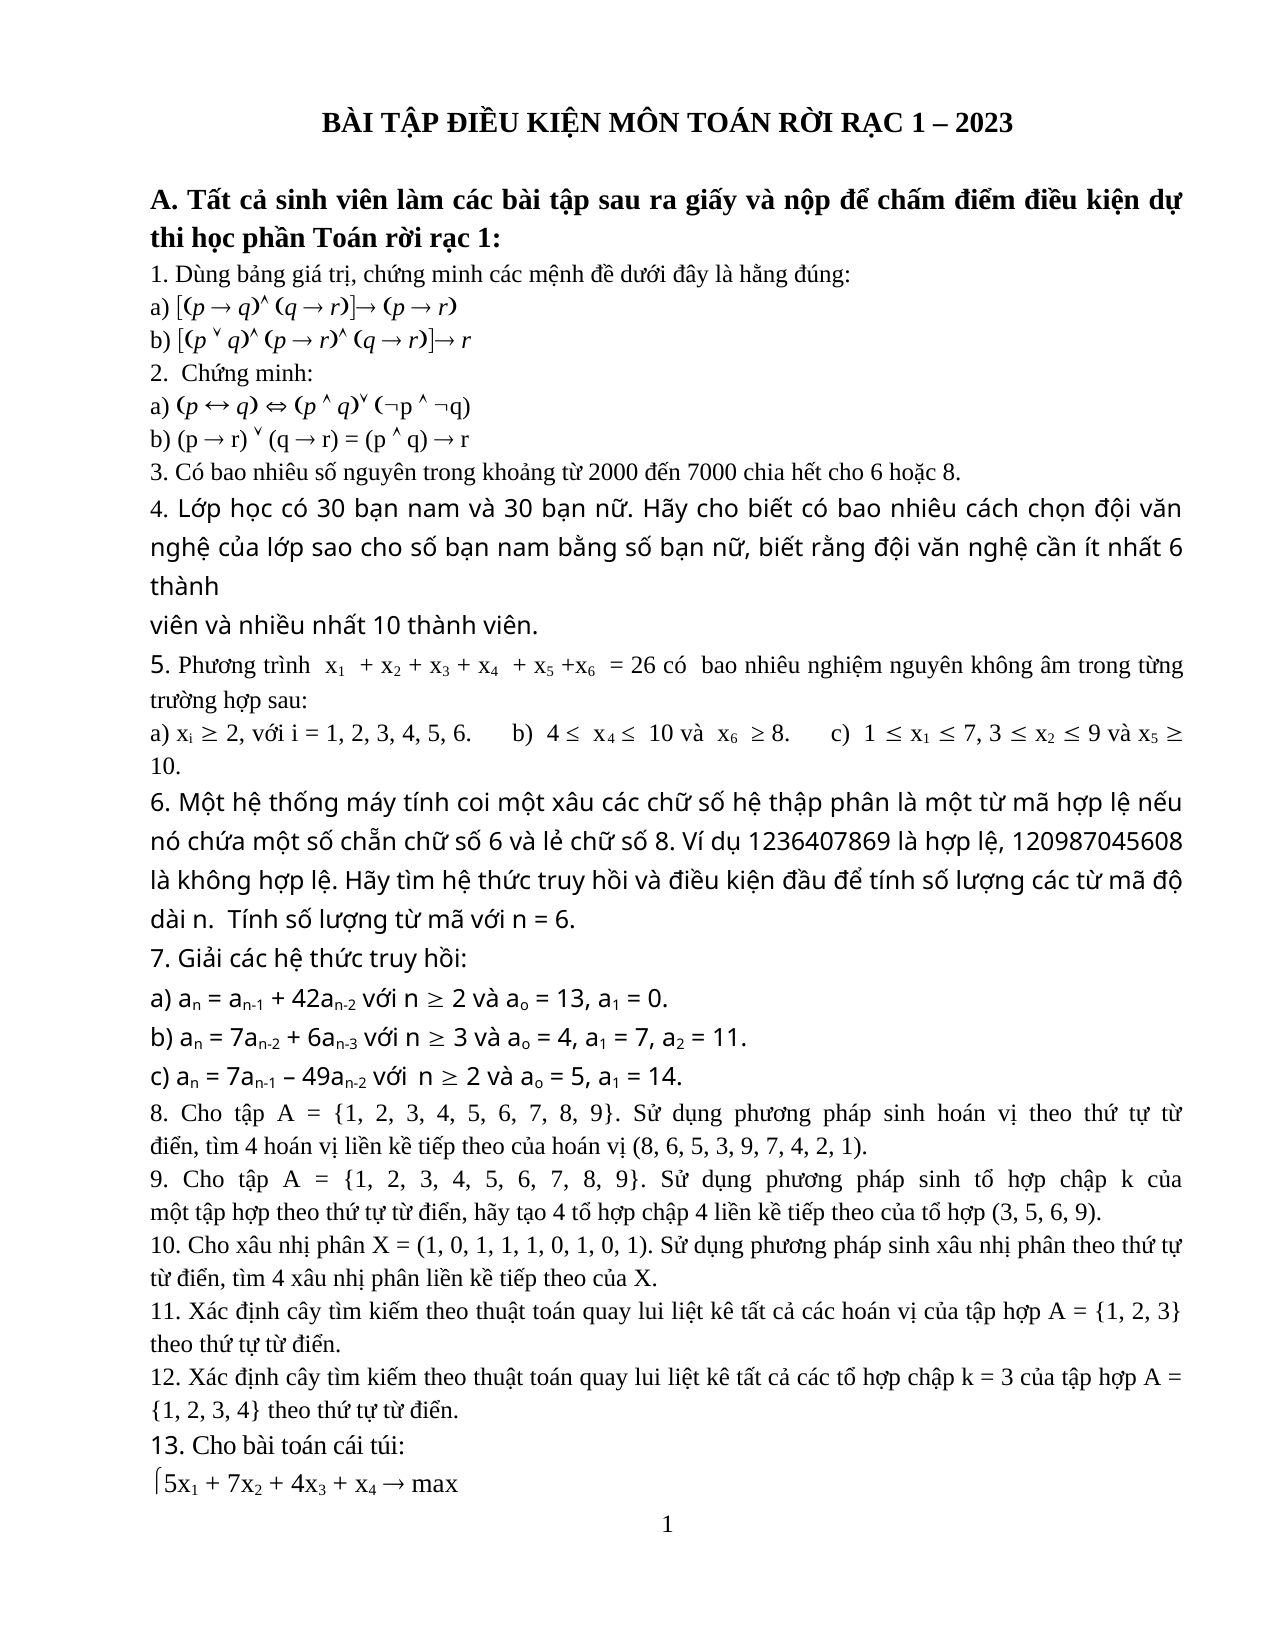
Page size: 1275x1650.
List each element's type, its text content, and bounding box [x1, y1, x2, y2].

text 7. Giải các hệ thức truy hồi: [150, 941, 1185, 975]
text b) an = 7an-2 + 6an-3 với n 3 và ao = 4, a1 = 7, a2 = 11. [150, 1019, 1185, 1053]
text a) p q q r p r [150, 292, 1185, 321]
text 2. Chứng minh: [150, 358, 1185, 387]
text b) (p r) (q r) = (p q) r [150, 424, 1185, 453]
text 3. Có bao nhiêu số nguyên trong khoảng từ 2000 đến 7000 chia hết cho 6 hoặc 8. [150, 457, 1185, 486]
text a) p q p q p q) [150, 391, 1185, 420]
text 5. Phương trình x1 + x2 + x3 + x4 + x5 +x6 = 26 có bao nhiêu nghiệm nguyên không âm trong từng trường hợp sau: [150, 647, 1185, 714]
text 13. Cho bài toán cái túi: [150, 1428, 1214, 1462]
text a) an = an-1 + 42an-2 với n 2 và ao = 13, a1 = 0. [150, 980, 1185, 1014]
text 1. Dùng bảng giá trị, chứng minh các mệnh đề dưới đây là hằng đúng: [150, 259, 1185, 288]
text 9. Cho tập A = {1, 2, 3, 4, 5, 6, 7, 8, 9}. Sử dụng phương pháp sinh tổ hợp chập k của một tập hợp theo thứ tự từ điển, hãy tạo 4 tổ hợp chập 4 liền kề tiếp theo của tổ hợp (3, 5, 6, 9). [150, 1164, 1185, 1226]
text 8. Cho tập A = {1, 2, 3, 4, 5, 6, 7, 8, 9}. Sử dụng phương pháp sinh hoán vị theo thứ tự từ điển, tìm 4 hoán vị liền kề tiếp theo của hoán vị (8, 6, 5, 3, 9, 7, 4, 2, 1). [150, 1098, 1185, 1159]
text b) p q p r q r r [150, 325, 1185, 354]
text a) xi 2, với i = 1, 2, 3, 4, 5, 6. b) 4 ≤ x4 ≤ 10 và x6 ≥ 8. c) 1 x1 7, 3 x2 9 và x5 10. [150, 718, 1185, 780]
text 5x1 + 7x2 + 4x3 + x4 max [150, 1467, 1214, 1498]
text c) an = 7an-1 – 49an-2 với n 2 và ao = 5, a1 = 14. [150, 1058, 1185, 1093]
text BÀI TẬP ĐIỀU KIỆN MÔN TOÁN RỜI RẠC 1 – 2023 [150, 105, 1185, 138]
text 4. Lớp học có 30 bạn nam và 30 bạn nữ. Hãy cho biết có bao nhiêu cách chọn đội văn nghệ của lớp sao cho số bạn nam bằng số bạn nữ, biết rằng đội văn nghệ cần ít nhất 6 thành viên và nhiều nhất 10 thành viên. [150, 490, 1185, 642]
text 10. Cho xâu nhị phân X = (1, 0, 1, 1, 1, 0, 1, 0, 1). Sử dụng phương pháp sinh xâu nhị phân theo thứ tự từ điển, tìm 4 xâu nhị phân liền kề tiếp theo của X. [150, 1230, 1185, 1292]
text A. Tất cả sinh viên làm các bài tập sau ra giấy và nộp để chấm điểm điều kiện dự thi học phần Toán rời rạc 1: [150, 182, 1185, 254]
text 6. Một hệ thống máy tính coi một xâu các chữ số hệ thập phân là một từ mã hợp lệ nếu nó chứa một số chẵn chữ số 6 và lẻ chữ số 8. Ví dụ 1236407869 là hợp lệ, 120987045608 là không hợp lệ. Hãy tìm hệ thức truy hồi và điều kiện đầu để tính số lượng các từ mã độ dài n. Tính số lượng từ mã với n = 6. [150, 784, 1185, 936]
text 11. Xác định cây tìm kiếm theo thuật toán quay lui liệt kê tất cả các hoán vị của tập hợp A = {1, 2, 3} theo thứ tự từ điển. [150, 1296, 1185, 1358]
text 12. Xác định cây tìm kiếm theo thuật toán quay lui liệt kê tất cả các tổ hợp chập k = 3 của tập hợp A = {1, 2, 3, 4} theo thứ tự từ điển. [150, 1362, 1185, 1424]
